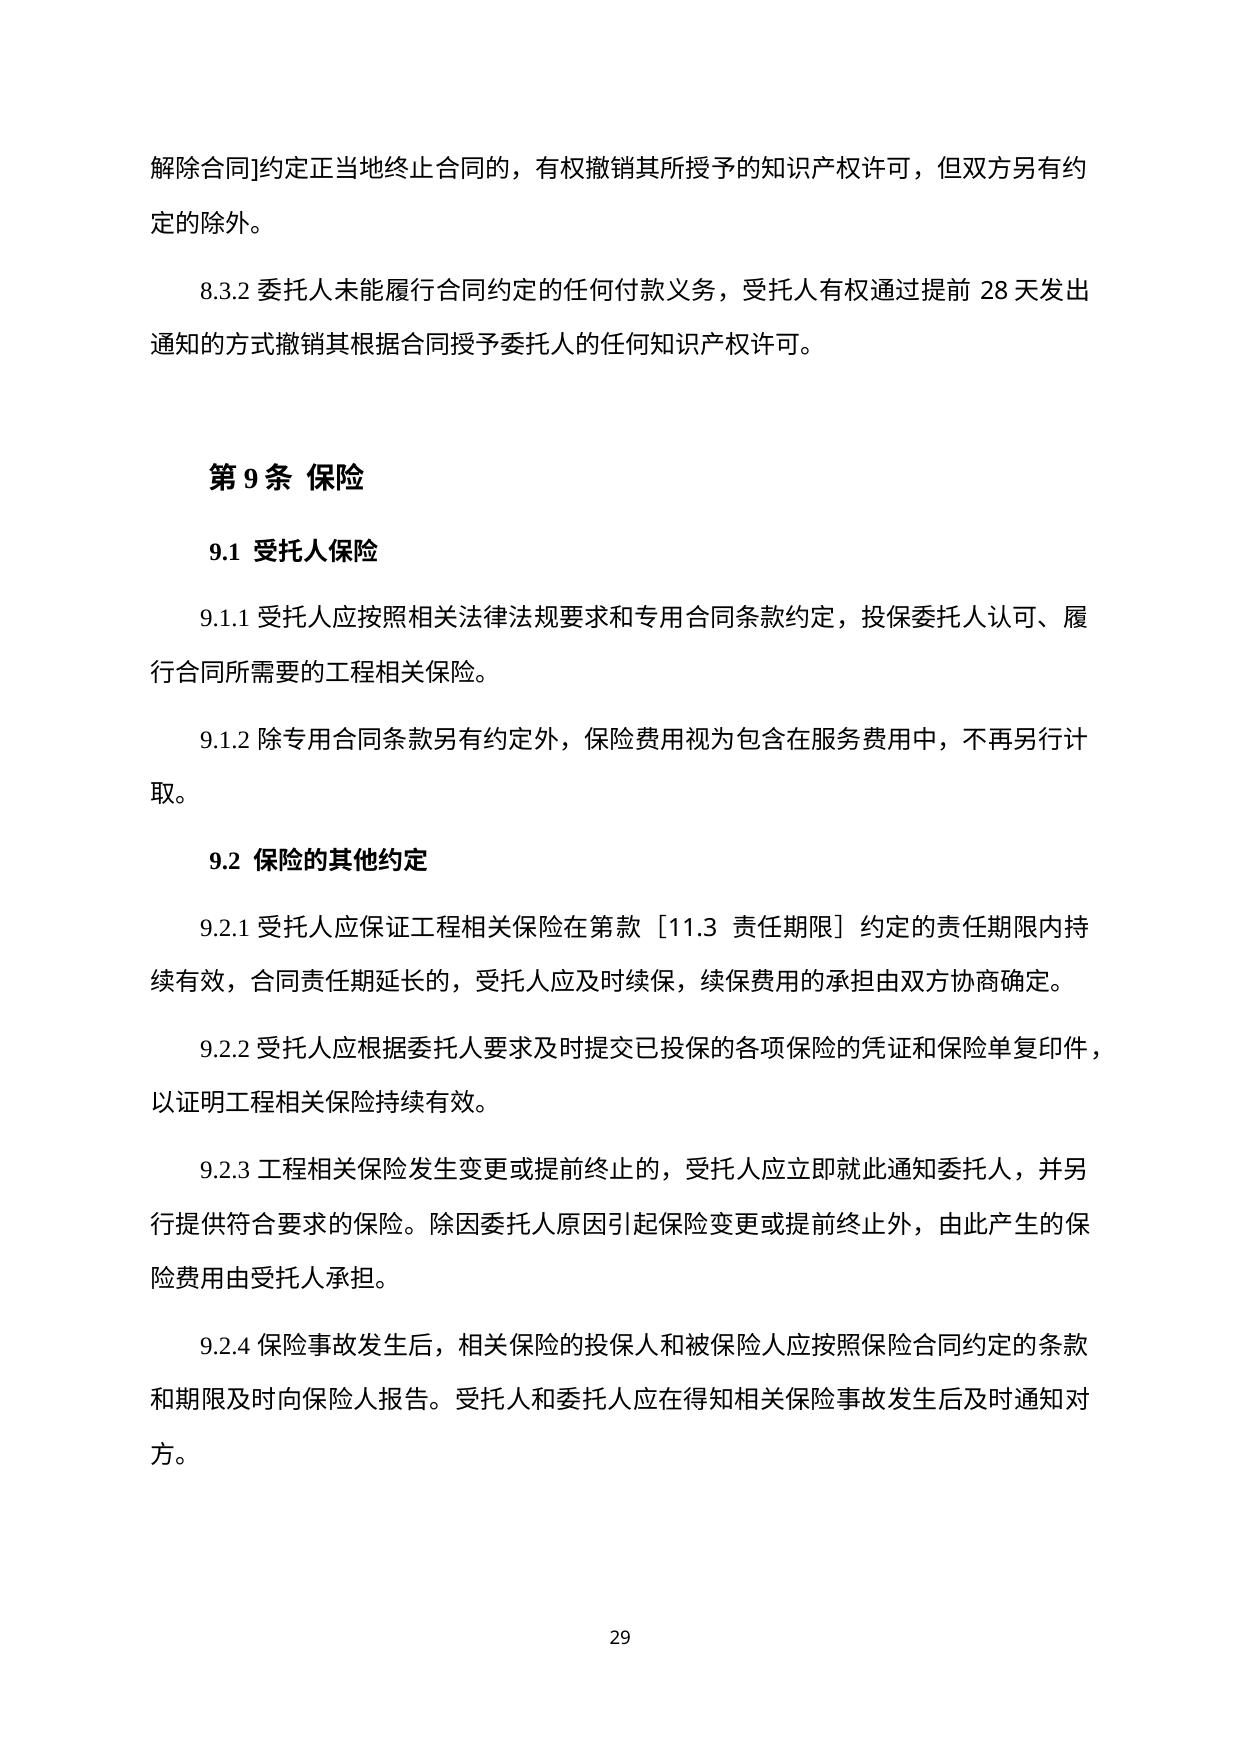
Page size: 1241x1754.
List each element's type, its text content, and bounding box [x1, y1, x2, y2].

list 8.3.2 委托人未能履行合同约定的任何付款义务，受托人有权通过提前28天发出通知的方式撤销其根据合同授予委托人的任何知识产权许可。 [150, 270, 1090, 361]
list 9.2.4 保险事故发生后，相关保险的投保人和被保险人应按照保险合同约定的条款和期限及时向保险人报告。受托人和委托人应在得知相关保险事故发生后及时通知对方。 [150, 1325, 1090, 1470]
list 9.2.2 受托人应根据委托人要求及时提交已投保的各项保险的凭证和保险单复印件，以证明工程相关保险持续有效。 [150, 1028, 1090, 1119]
list 9.2.3 工程相关保险发生变更或提前终止的，受托人应立即就此通知委托人，并另行提供符合要求的保险。除因委托人原因引起保险变更或提前终止外，由此产生的保险费用由受托人承担。 [150, 1150, 1090, 1295]
list 9.1 受托人保险 [209, 531, 1090, 567]
list 第9条 保险 [150, 455, 1090, 497]
list 9.1.2 除专用合同条款另有约定外，保险费用视为包含在服务费用中，不再另行计取。 [150, 719, 1090, 810]
list 9.2 保险的其他约定 [209, 840, 1090, 877]
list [150, 149, 1090, 239]
list 9.1.1 受托人应按照相关法律法规要求和专用合同条款约定，投保委托人认可、履行合同所需要的工程相关保险。 [150, 598, 1090, 688]
